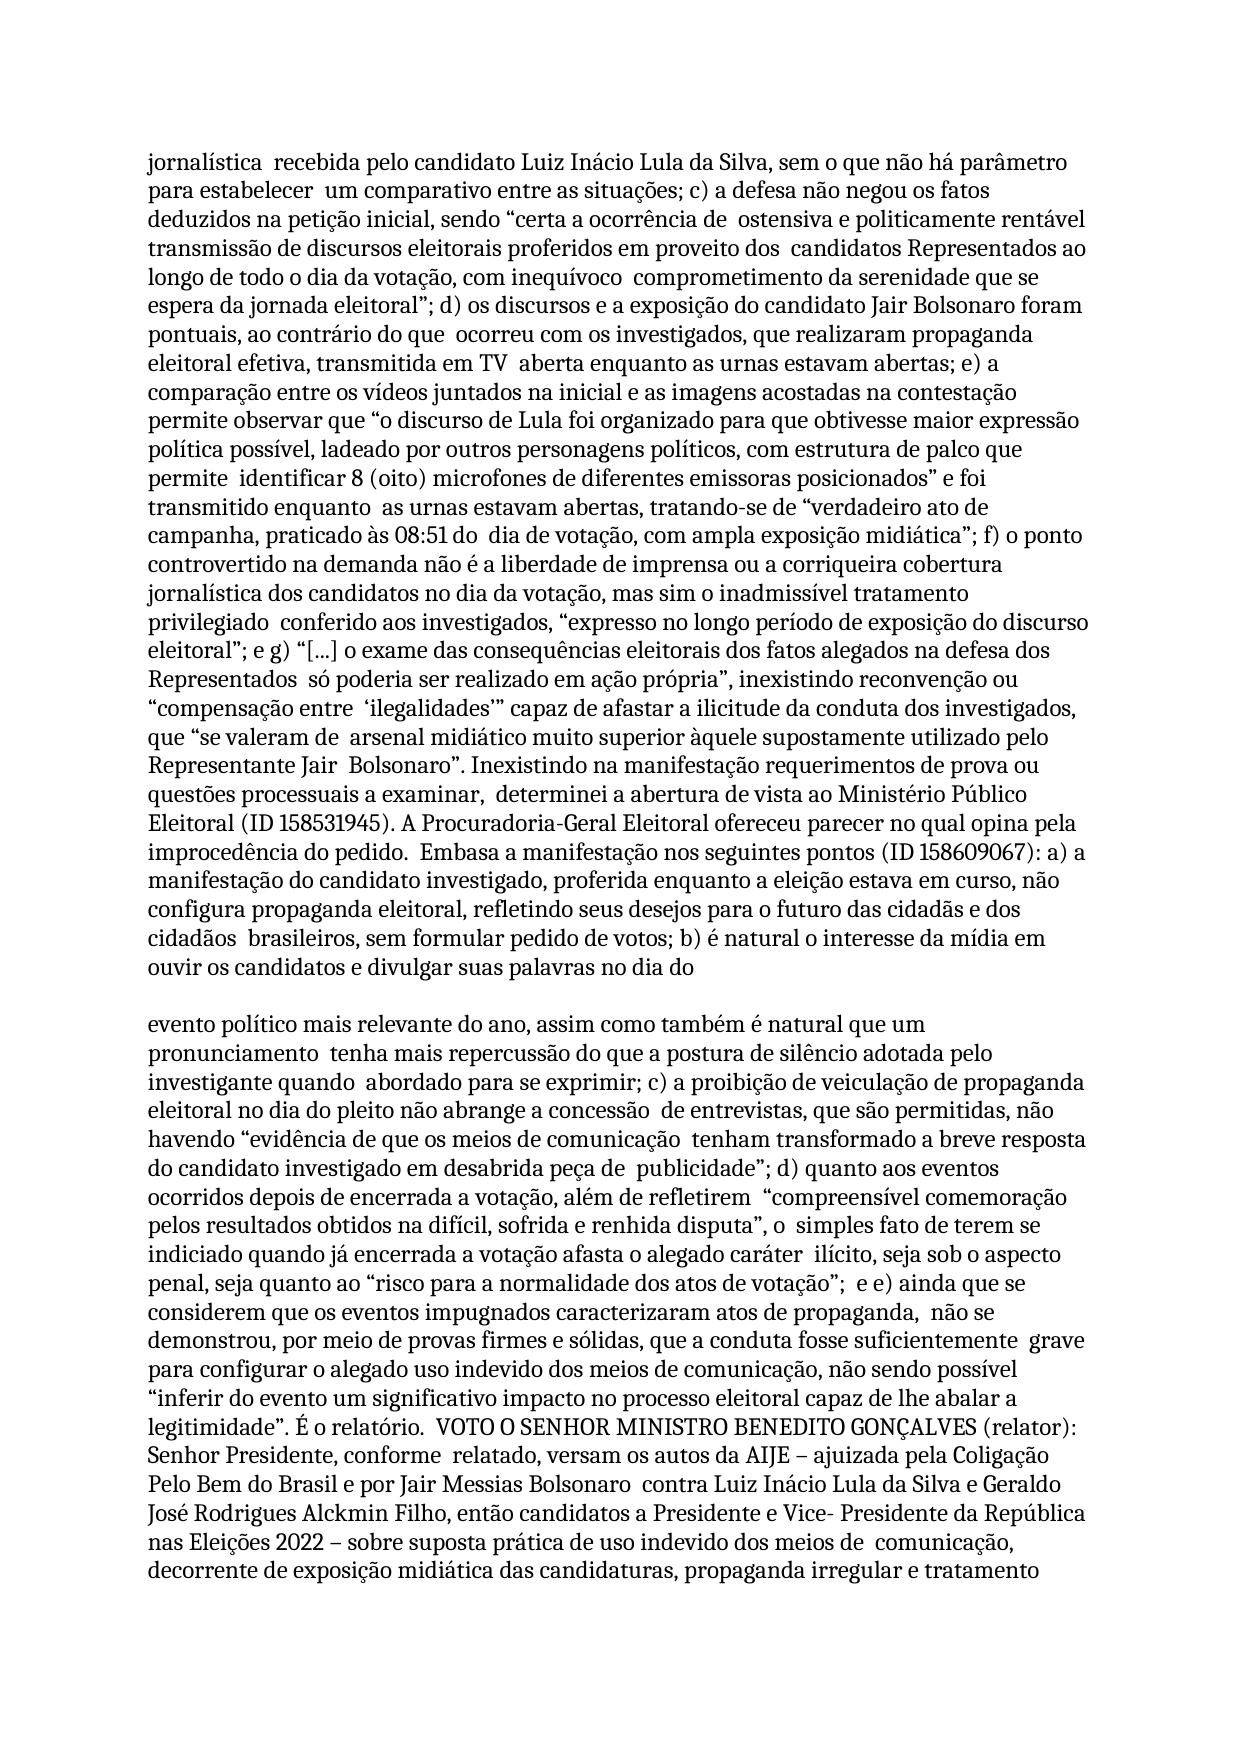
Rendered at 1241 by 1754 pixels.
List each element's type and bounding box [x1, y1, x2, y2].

text [148, 1010, 1093, 1585]
text [148, 148, 1093, 981]
